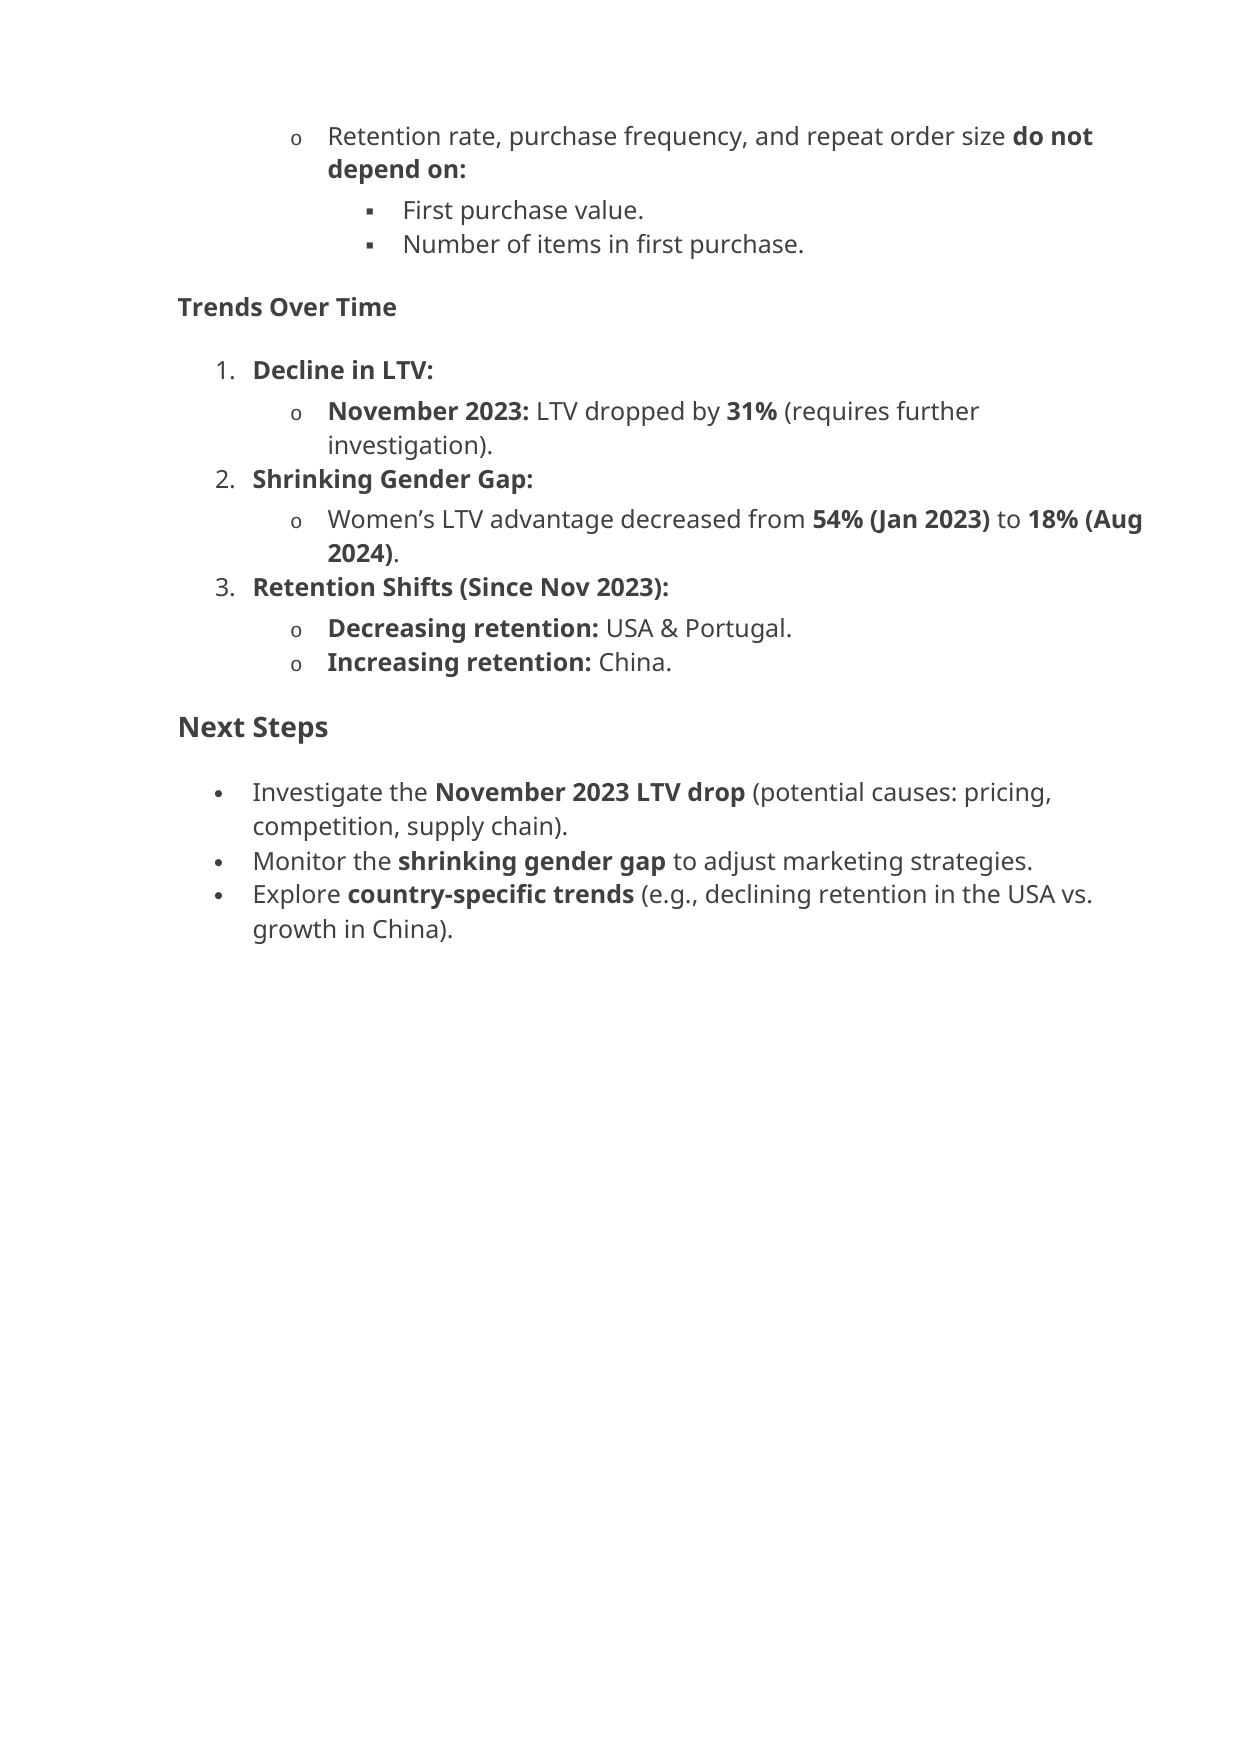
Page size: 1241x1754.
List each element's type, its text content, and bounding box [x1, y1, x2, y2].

list November 2023: LTV dropped by 31% (requires further investigation). [290, 393, 1152, 461]
list Retention rate, purchase frequency, and repeat order size do not depend on: [290, 118, 1152, 186]
list First purchase value. [365, 192, 1152, 227]
list Investigate the November 2023 LTV drop (potential causes: pricing, competition, supply chain). [215, 775, 1152, 843]
list Monitor the shrinking gender gap to adjust marketing strategies. [215, 843, 1152, 877]
text Trends Over Time [177, 290, 1152, 324]
list Women’s LTV advantage decreased from 54% (Jan 2023) to 18% (Aug 2024). [290, 502, 1152, 570]
list Decreasing retention: USA & Portugal. [290, 610, 1152, 644]
list Number of items in first purchase. [365, 227, 1152, 261]
list Retention Shifts (Since Nov 2023): [215, 570, 1152, 604]
list Increasing retention: China. [290, 644, 1152, 678]
list Decline in LTV: [215, 353, 1152, 387]
list Shrinking Gender Gap: [215, 461, 1152, 496]
text Next Steps [177, 707, 1152, 746]
list Explore country-specific trends (e.g., declining retention in the USA vs. growth in China). [215, 877, 1152, 945]
